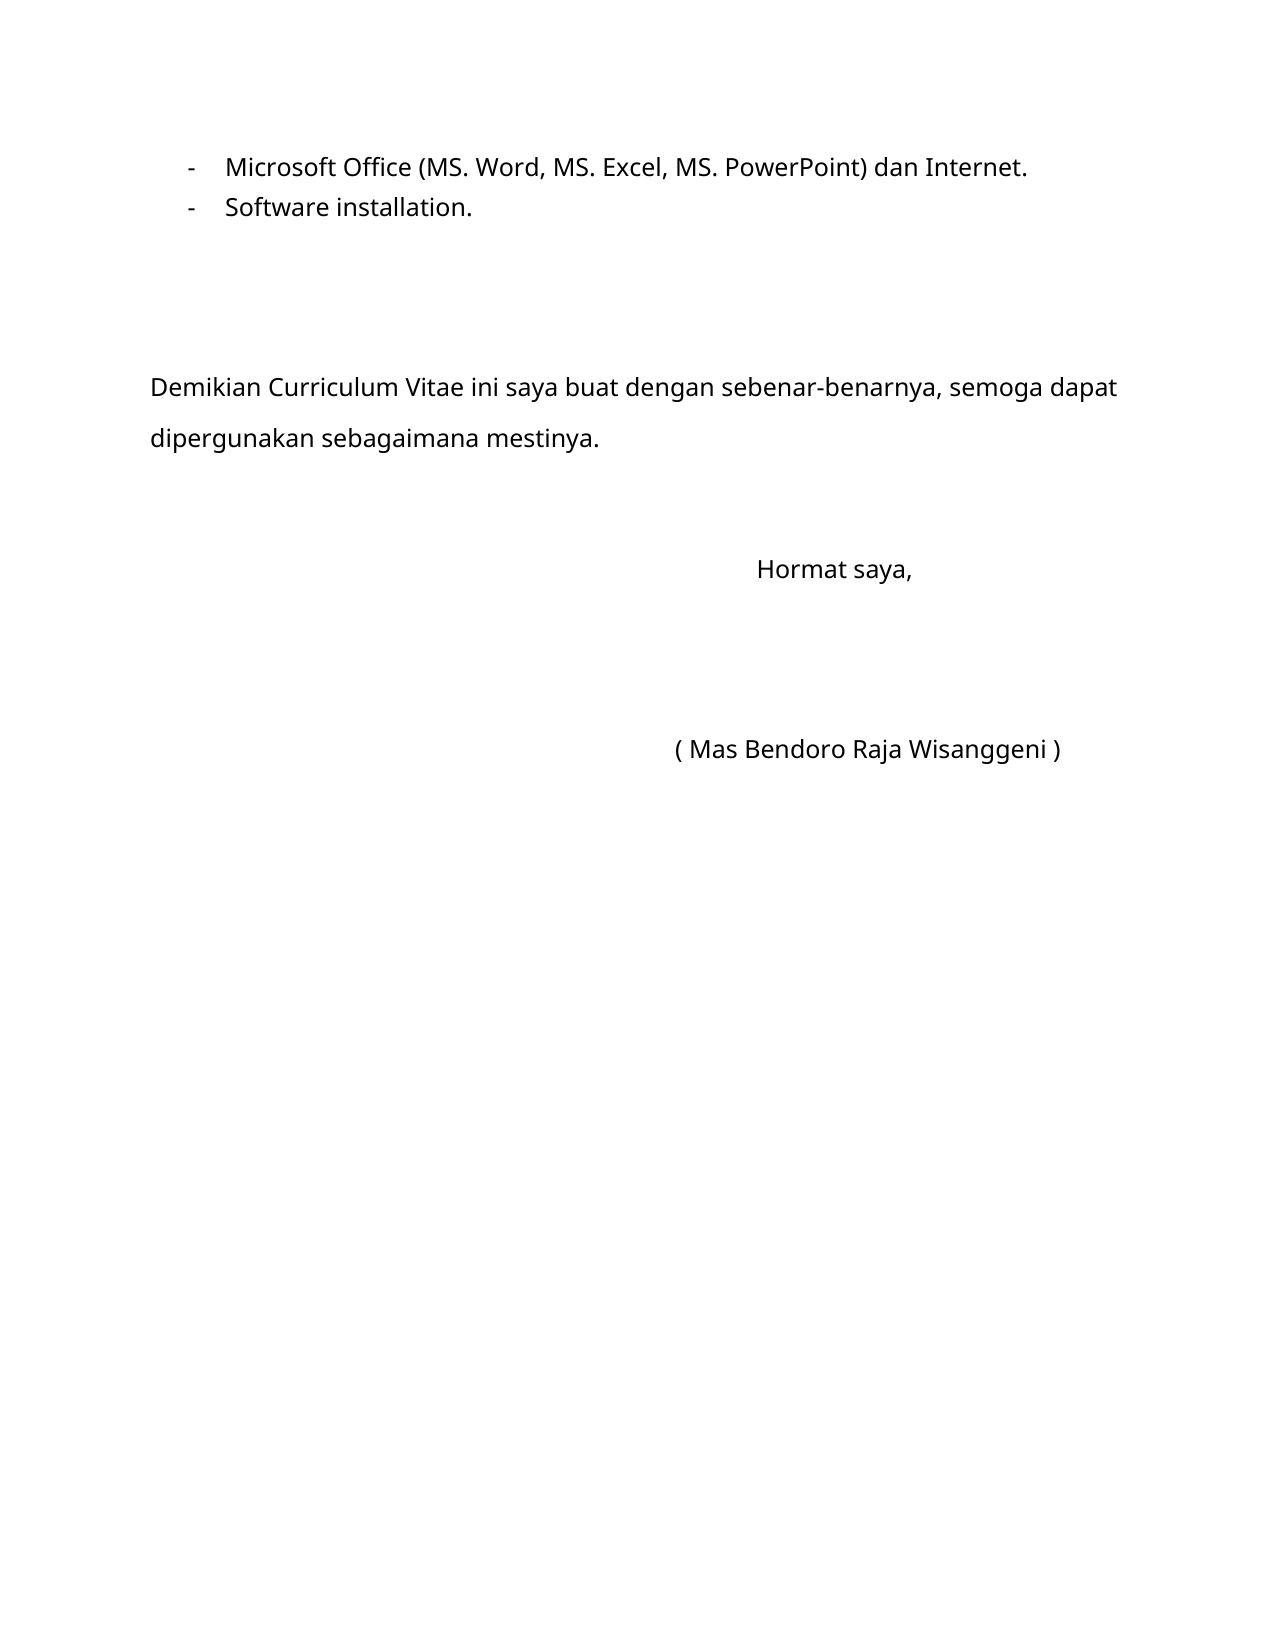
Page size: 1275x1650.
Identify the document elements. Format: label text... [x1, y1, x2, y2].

text ( Mas Bendoro Raja Wisanggeni ) [600, 732, 1125, 766]
list Microsoft Office (MS. Word, MS. Excel, MS. PowerPoint) dan Internet. [187, 150, 1125, 184]
list Software installation. [187, 189, 1125, 223]
text Hormat saya, [750, 552, 1125, 586]
text Demikian Curriculum Vitae ini saya buat dengan sebenar-benarnya, semoga dapat dipergunakan sebagaimana mestinya. [150, 369, 1125, 454]
